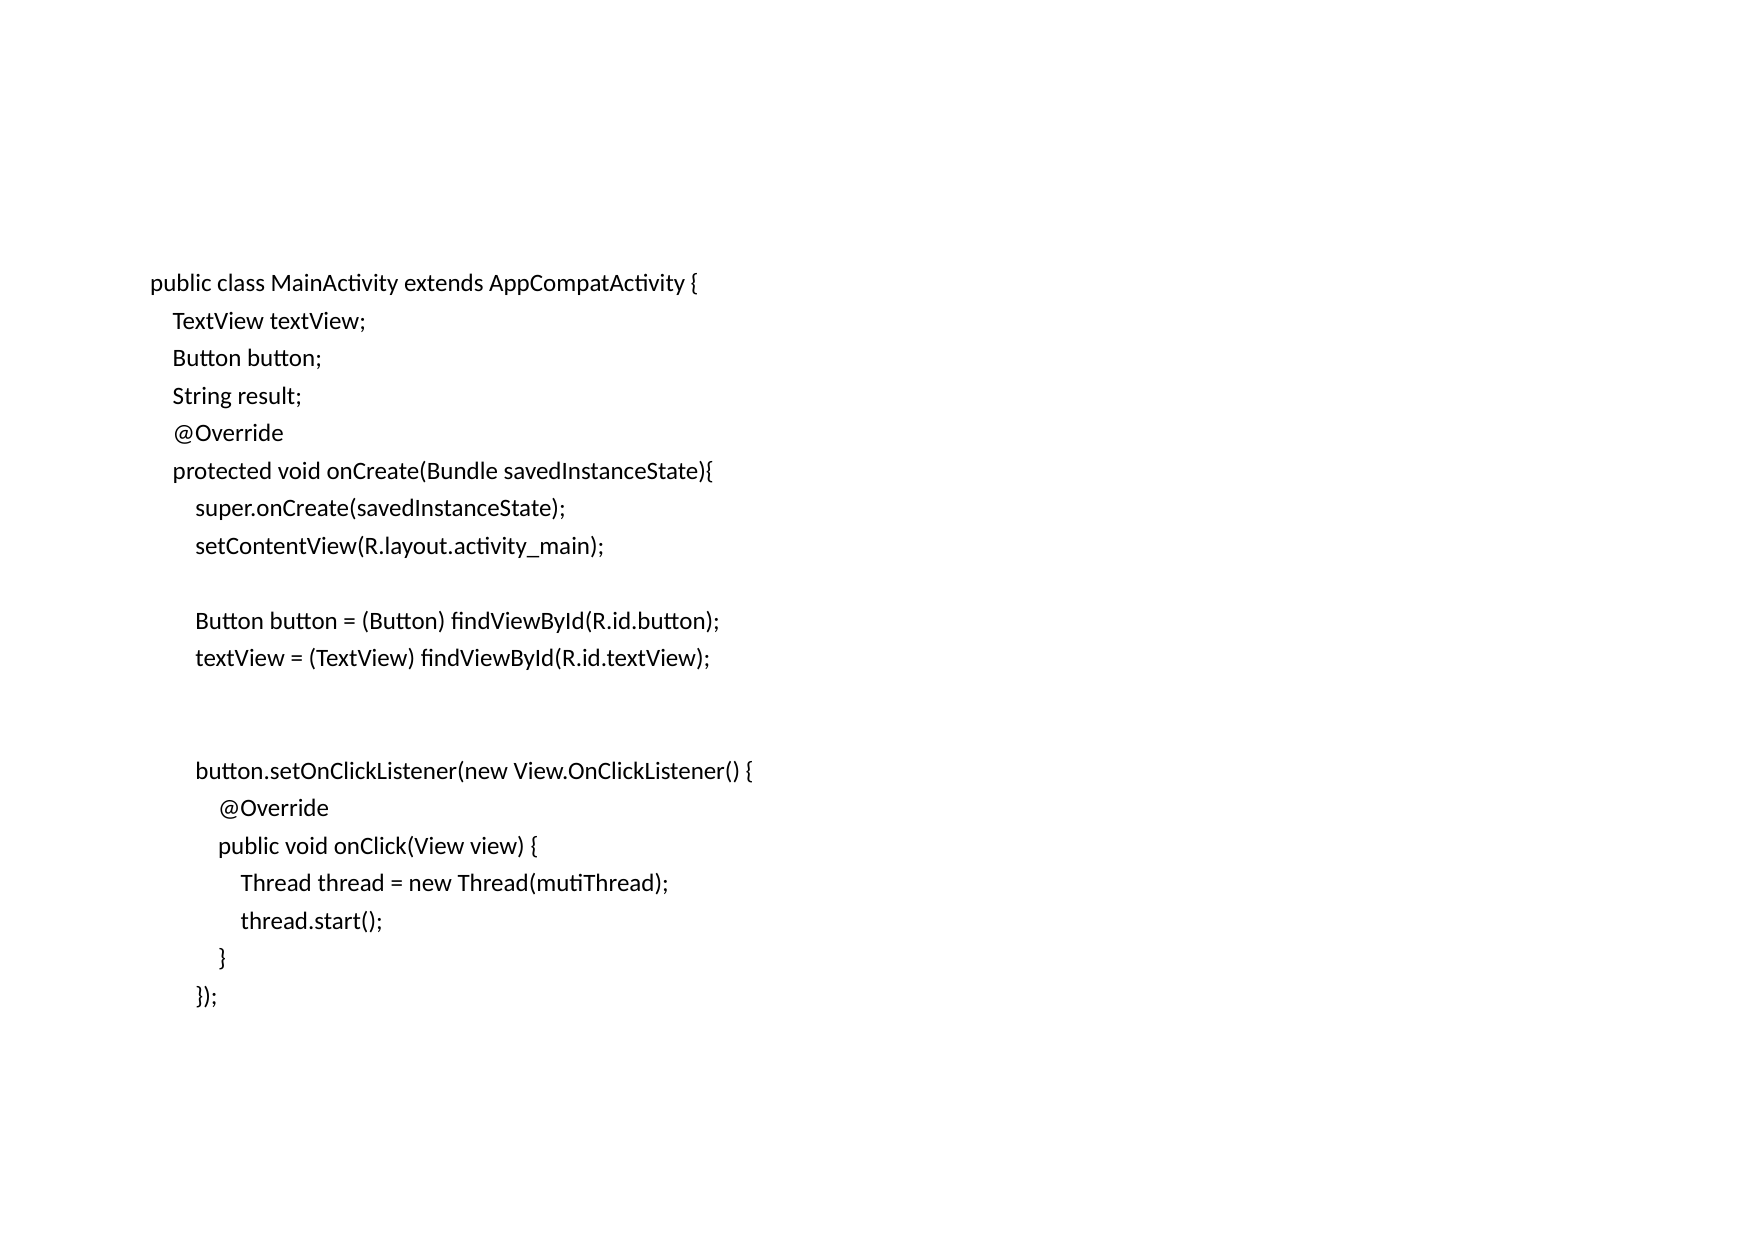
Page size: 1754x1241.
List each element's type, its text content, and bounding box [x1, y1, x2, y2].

text setContentView(R.layout.activity_main); [150, 526, 1604, 564]
text textView = (TextView) findViewById(R.id.textView); [150, 639, 1604, 676]
text Thread thread = new Thread(mutiThread); [150, 864, 1604, 901]
text super.onCreate(savedInstanceState); [150, 489, 1604, 526]
text protected void onCreate(Bundle savedInstanceState){ [150, 451, 1604, 489]
text thread.start(); [150, 901, 1604, 939]
text Button button; [150, 339, 1604, 376]
text public class MainActivity extends AppCompatActivity { [150, 264, 1604, 301]
text } [150, 939, 1604, 976]
text @Override [150, 414, 1604, 451]
text public void onClick(View view) { [150, 826, 1604, 864]
text button.setOnClickListener(new View.OnClickListener() { [150, 751, 1604, 789]
text String result; [150, 376, 1604, 414]
text TextView textView; [150, 301, 1604, 339]
text Button button = (Button) findViewById(R.id.button); [150, 601, 1604, 639]
text @Override [150, 789, 1604, 826]
text }); [150, 976, 1604, 1014]
